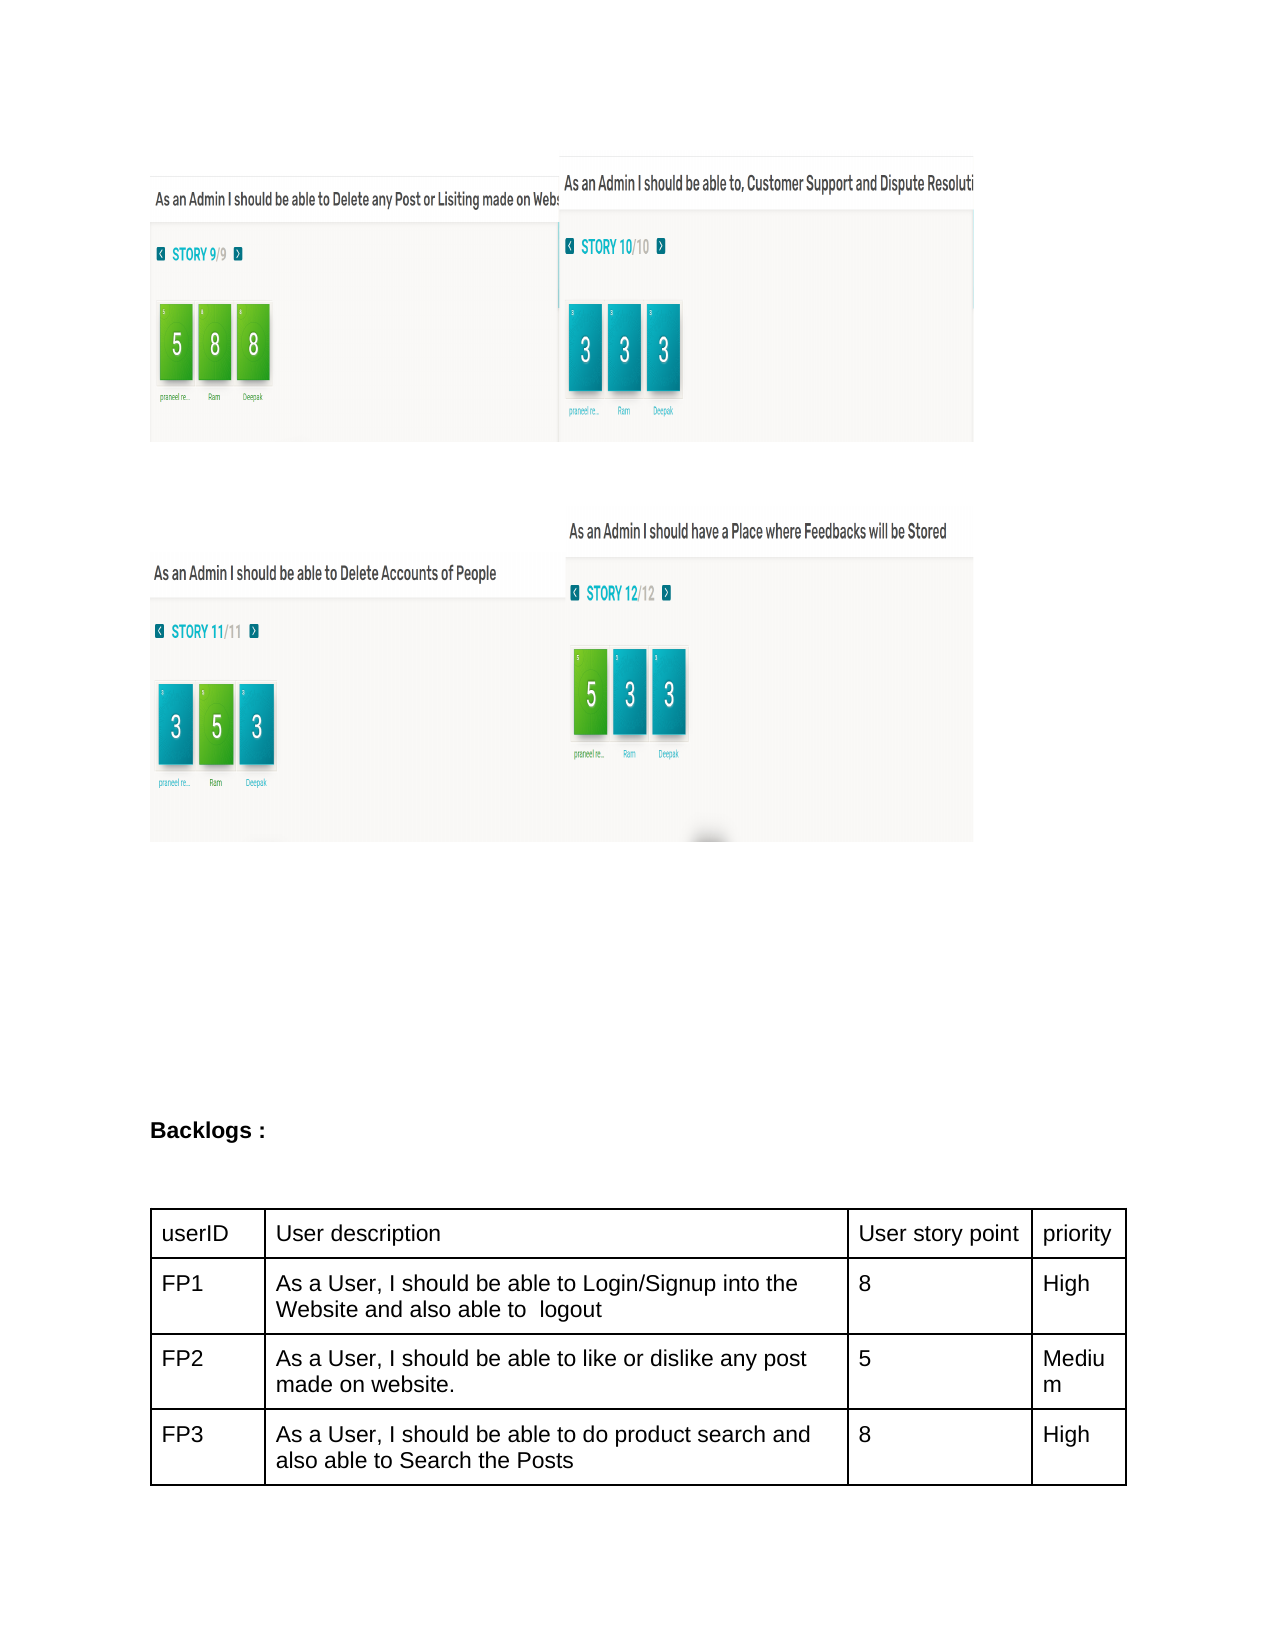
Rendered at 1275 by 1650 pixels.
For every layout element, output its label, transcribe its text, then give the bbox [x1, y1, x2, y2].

text Backlogs : [150, 1117, 1125, 1143]
table_cell As a User, I should be able to Login/Signup into the Website and also able to logout [266, 1259, 847, 1333]
table_cell FP3 [152, 1410, 264, 1484]
table_header userID [152, 1210, 264, 1257]
table_header User story point [849, 1210, 1031, 1257]
table_header User description [266, 1210, 847, 1257]
table_cell As a User, I should be able to do product search and also able to Search the Posts [266, 1410, 847, 1484]
table_cell Medium [1033, 1335, 1125, 1408]
table_cell 5 [849, 1335, 1031, 1408]
picture [150, 150, 974, 442]
table_cell 8 [849, 1259, 1031, 1333]
table_cell FP1 [152, 1259, 264, 1333]
table_cell 8 [849, 1410, 1031, 1484]
table_cell As a User, I should be able to like or dislike any post made on website. [266, 1335, 847, 1408]
table_cell FP2 [152, 1335, 264, 1408]
table_cell High [1033, 1259, 1125, 1333]
table_header priority [1033, 1210, 1125, 1257]
table_cell High [1033, 1410, 1125, 1484]
picture [150, 506, 974, 842]
